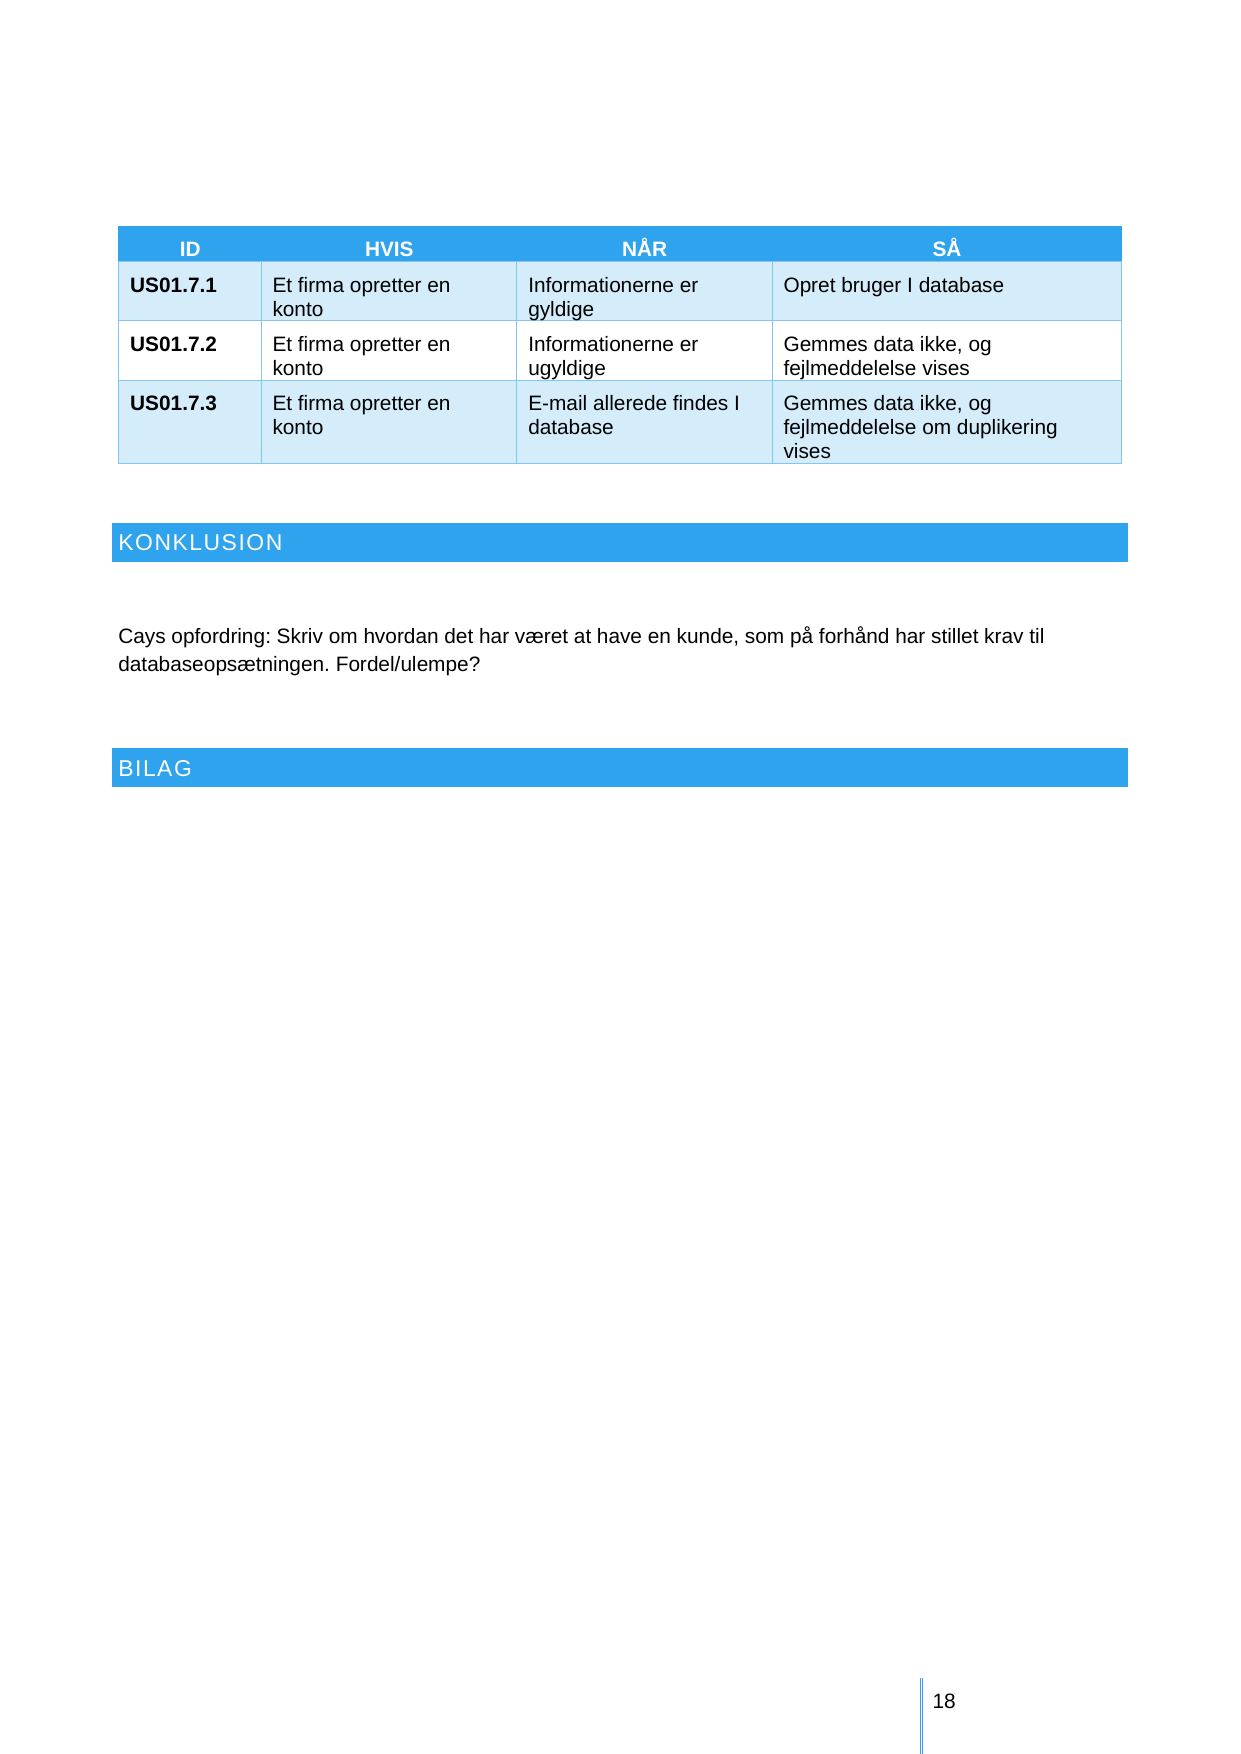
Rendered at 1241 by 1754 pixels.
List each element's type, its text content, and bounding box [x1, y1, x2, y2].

table_cell Gemmes data ikke, og fejlmeddelelse vises [773, 321, 1121, 380]
table_header ID [119, 227, 261, 261]
table_cell Et firma opretter en konto [262, 321, 516, 380]
table_cell Et firma opretter en konto [262, 381, 516, 463]
subtitle Konklusion [118, 529, 1122, 555]
table_cell Et firma opretter en konto [262, 262, 516, 320]
table_cell Opret bruger I database [773, 262, 1121, 320]
table_header NÅR [517, 227, 772, 261]
table_cell Informationerne er gyldige [517, 262, 772, 320]
table_cell US01.7.1 [119, 262, 261, 320]
table_cell US01.7.2 [119, 321, 261, 380]
table_cell US01.7.3 [119, 381, 261, 463]
text Cays opfordring: Skriv om hvordan det har været at have en kunde, som på forhånd har stillet krav til databaseopsætningen. Fordel/ulempe? [118, 624, 1122, 676]
subtitle Bilag [118, 755, 1122, 781]
table_header HVIS [262, 227, 516, 261]
table_header SÅ [773, 227, 1121, 261]
table_cell Gemmes data ikke, og fejlmeddelelse om duplikering vises [773, 381, 1121, 463]
table_cell Informationerne er ugyldige [517, 321, 772, 380]
table_cell E-mail allerede findes I database [517, 381, 772, 463]
